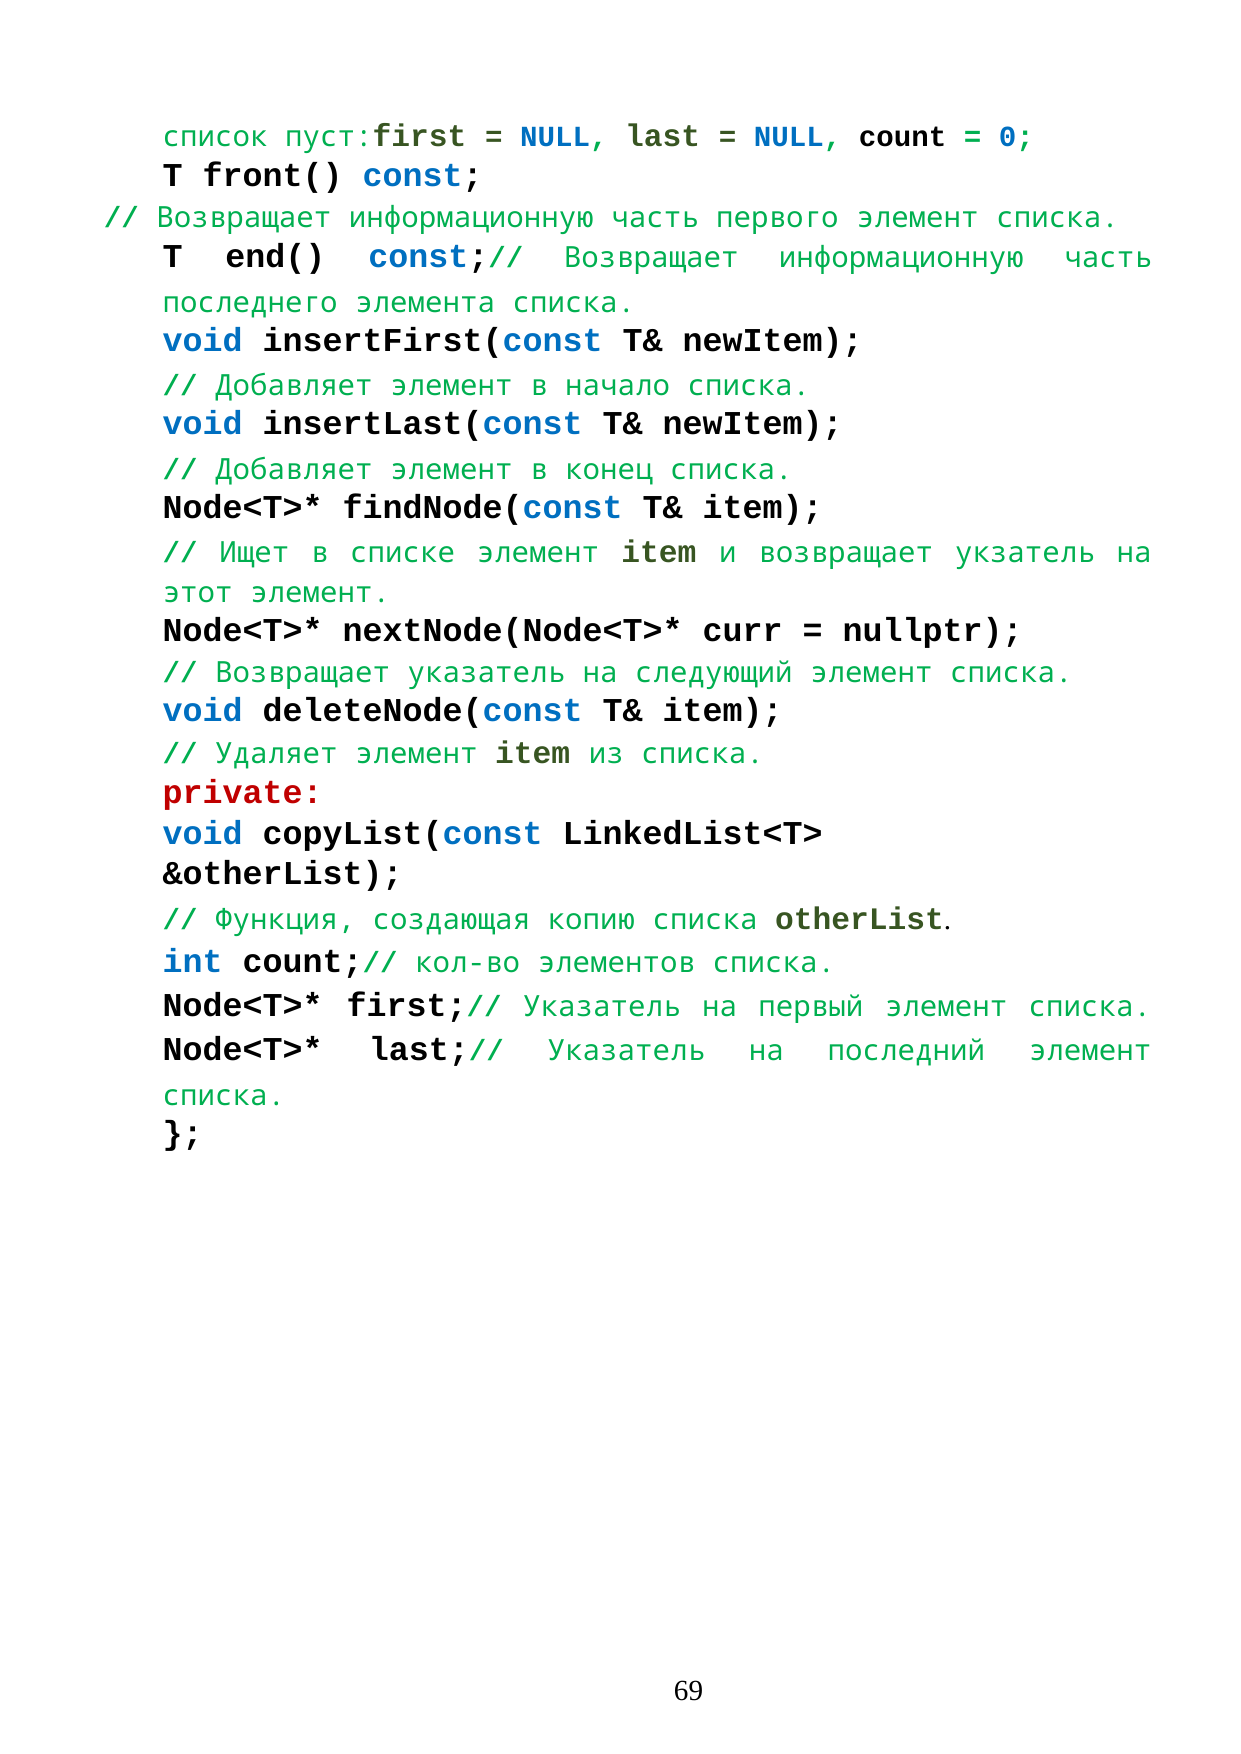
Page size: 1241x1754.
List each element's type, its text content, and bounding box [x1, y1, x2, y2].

text // Добавляет элемент в конец списка. [162, 448, 1151, 488]
subtitle Node<T>* findNode(const T& item); [162, 490, 1151, 528]
text // Удаляет элемент item из списка. [162, 732, 1151, 773]
subtitle T front() const; [162, 156, 1151, 194]
subtitle private: [162, 776, 1151, 813]
subtitle }; [162, 1117, 1151, 1155]
text int count;// кол-во элементов списка. [162, 941, 1151, 982]
subtitle &otherList); [162, 857, 1151, 895]
subtitle void deleteNode(const T& item); [162, 692, 1151, 729]
text Node<T>* first;// Указатель на первый элемент списка. Node<T>* last;// Указатель на последний элемент списка. [162, 985, 1151, 1114]
subtitle Node<T>* nextNode(Node<T>* curr = nullptr); [162, 611, 1151, 648]
text void copyList(const LinkedList<T> [162, 816, 1151, 854]
text // Возвращает указатель на следующий элемент списка. [162, 652, 1151, 692]
text // Добавляет элемент в начало списка. [162, 364, 1151, 404]
text T end() const;// Возвращает информационную часть последнего элемента списка. [162, 237, 1151, 321]
text // Функция, создающая копию списка otherList. [162, 898, 1151, 938]
text // Ищет в списке элемент item и возвращает укзатель на этот элемент. [162, 531, 1151, 611]
subtitle void insertFirst(const T& newItem); [162, 324, 1151, 362]
text список пуст:first = NULL, last = NULL, count = 0; [162, 116, 1151, 156]
text // Возвращает информационную часть первого элемент списка. [103, 197, 1151, 237]
subtitle void insertLast(const T& newItem); [162, 407, 1151, 445]
